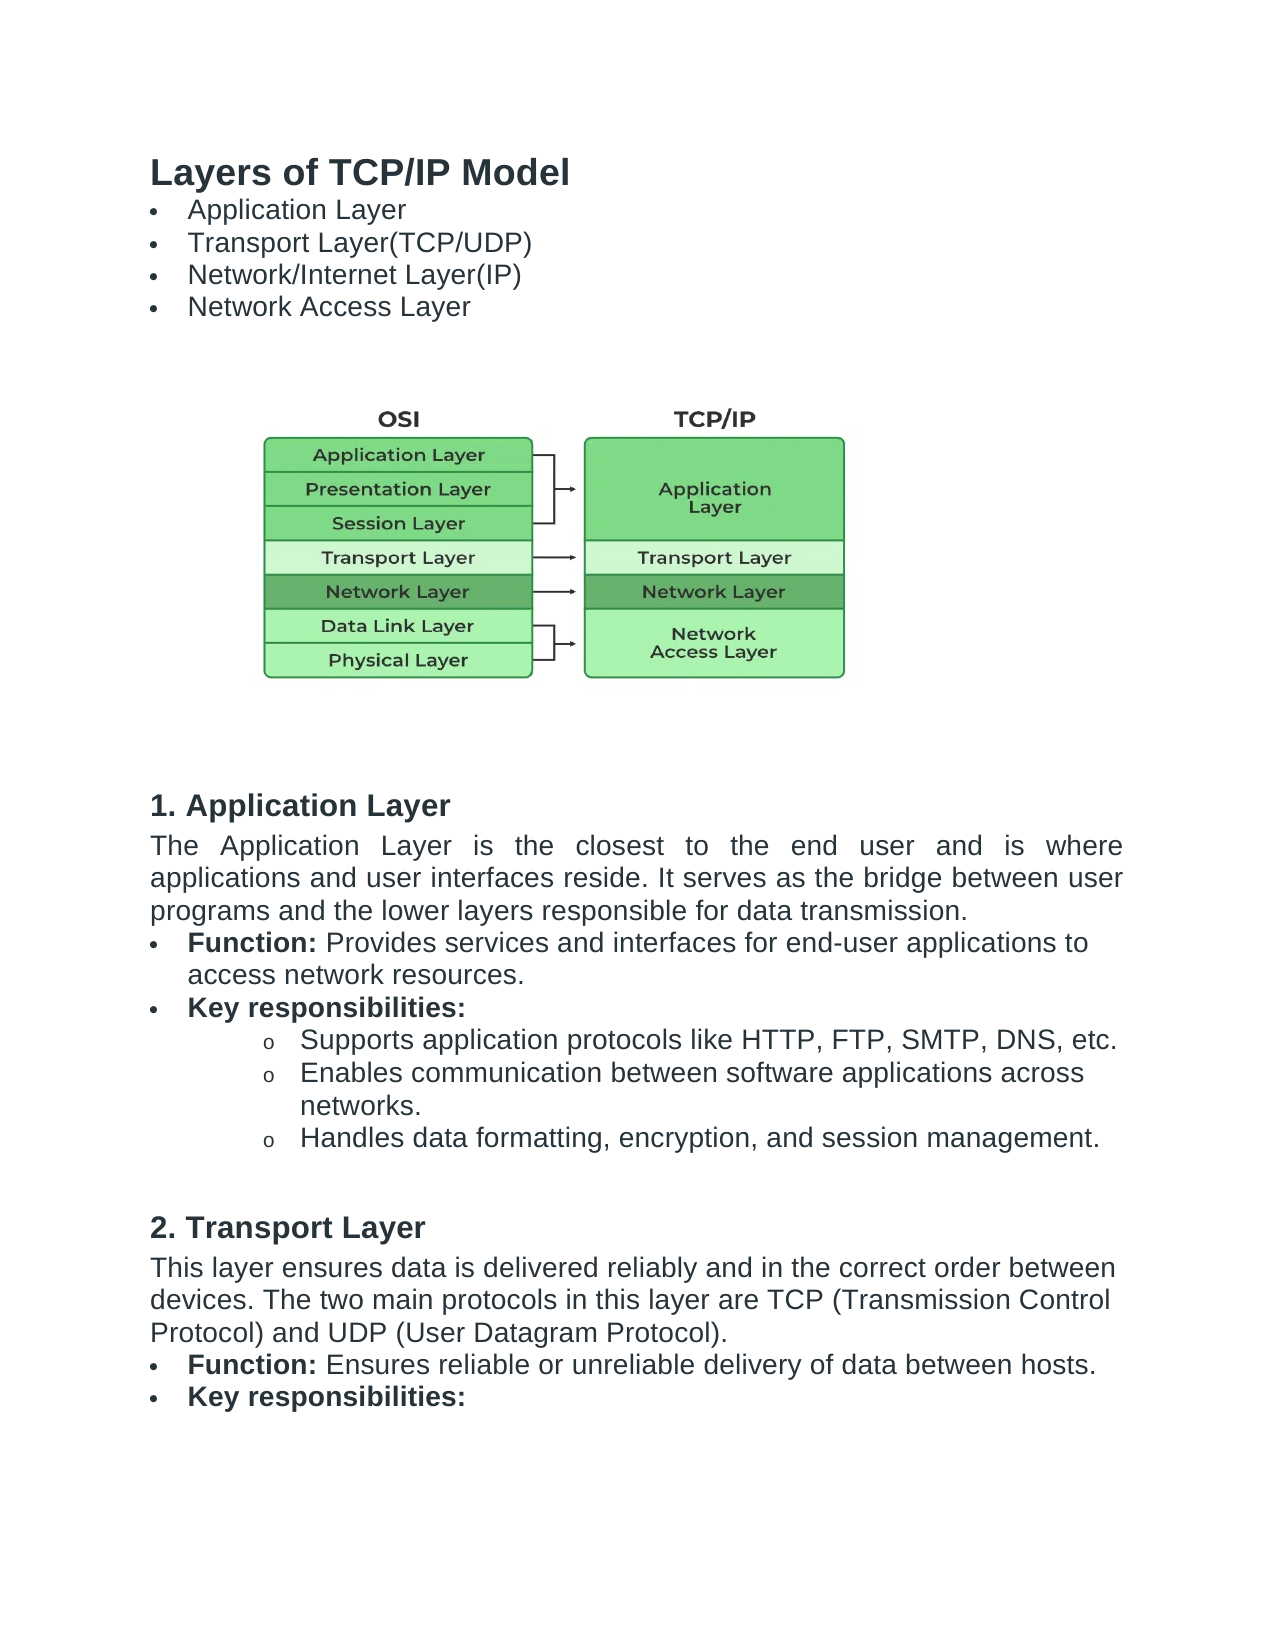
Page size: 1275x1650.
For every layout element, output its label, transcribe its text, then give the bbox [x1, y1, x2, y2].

list Application Layer [150, 193, 1125, 226]
list Network Access Layer [150, 290, 1125, 323]
text The Application Layer is the closest to the end user and is where applications and user interfaces reside. It serves as the bridge between user programs and the lower layers responsible for data transmission. [150, 829, 1125, 926]
subtitle 2. Transport Layer [150, 1209, 1125, 1245]
text This layer ensures data is delivered reliably and in the correct order between devices. The two main protocols in this layer are TCP (Transmission Control Protocol) and UDP (User Datagram Protocol). [150, 1251, 1125, 1348]
list Enables communication between software applications across networks. [262, 1056, 1125, 1121]
list Transport Layer(TCP/UDP) [150, 226, 1125, 258]
list Network/Internet Layer(IP) [150, 258, 1125, 290]
subtitle 1. Application Layer [150, 787, 1125, 823]
list Function: Provides services and interfaces for end-user applications to access network resources. [150, 926, 1125, 991]
list Supports application protocols like HTTP, FTP, SMTP, DNS, etc. [262, 1023, 1125, 1056]
list Key responsibilities: [150, 1380, 1125, 1413]
picture [200, 378, 908, 707]
list Key responsibilities: [150, 991, 1125, 1023]
list Function: Ensures reliable or unreliable delivery of data between hosts. [150, 1348, 1125, 1380]
subtitle Layers of TCP/IP Model [150, 150, 1125, 193]
list Handles data formatting, encryption, and session management. [262, 1121, 1125, 1154]
